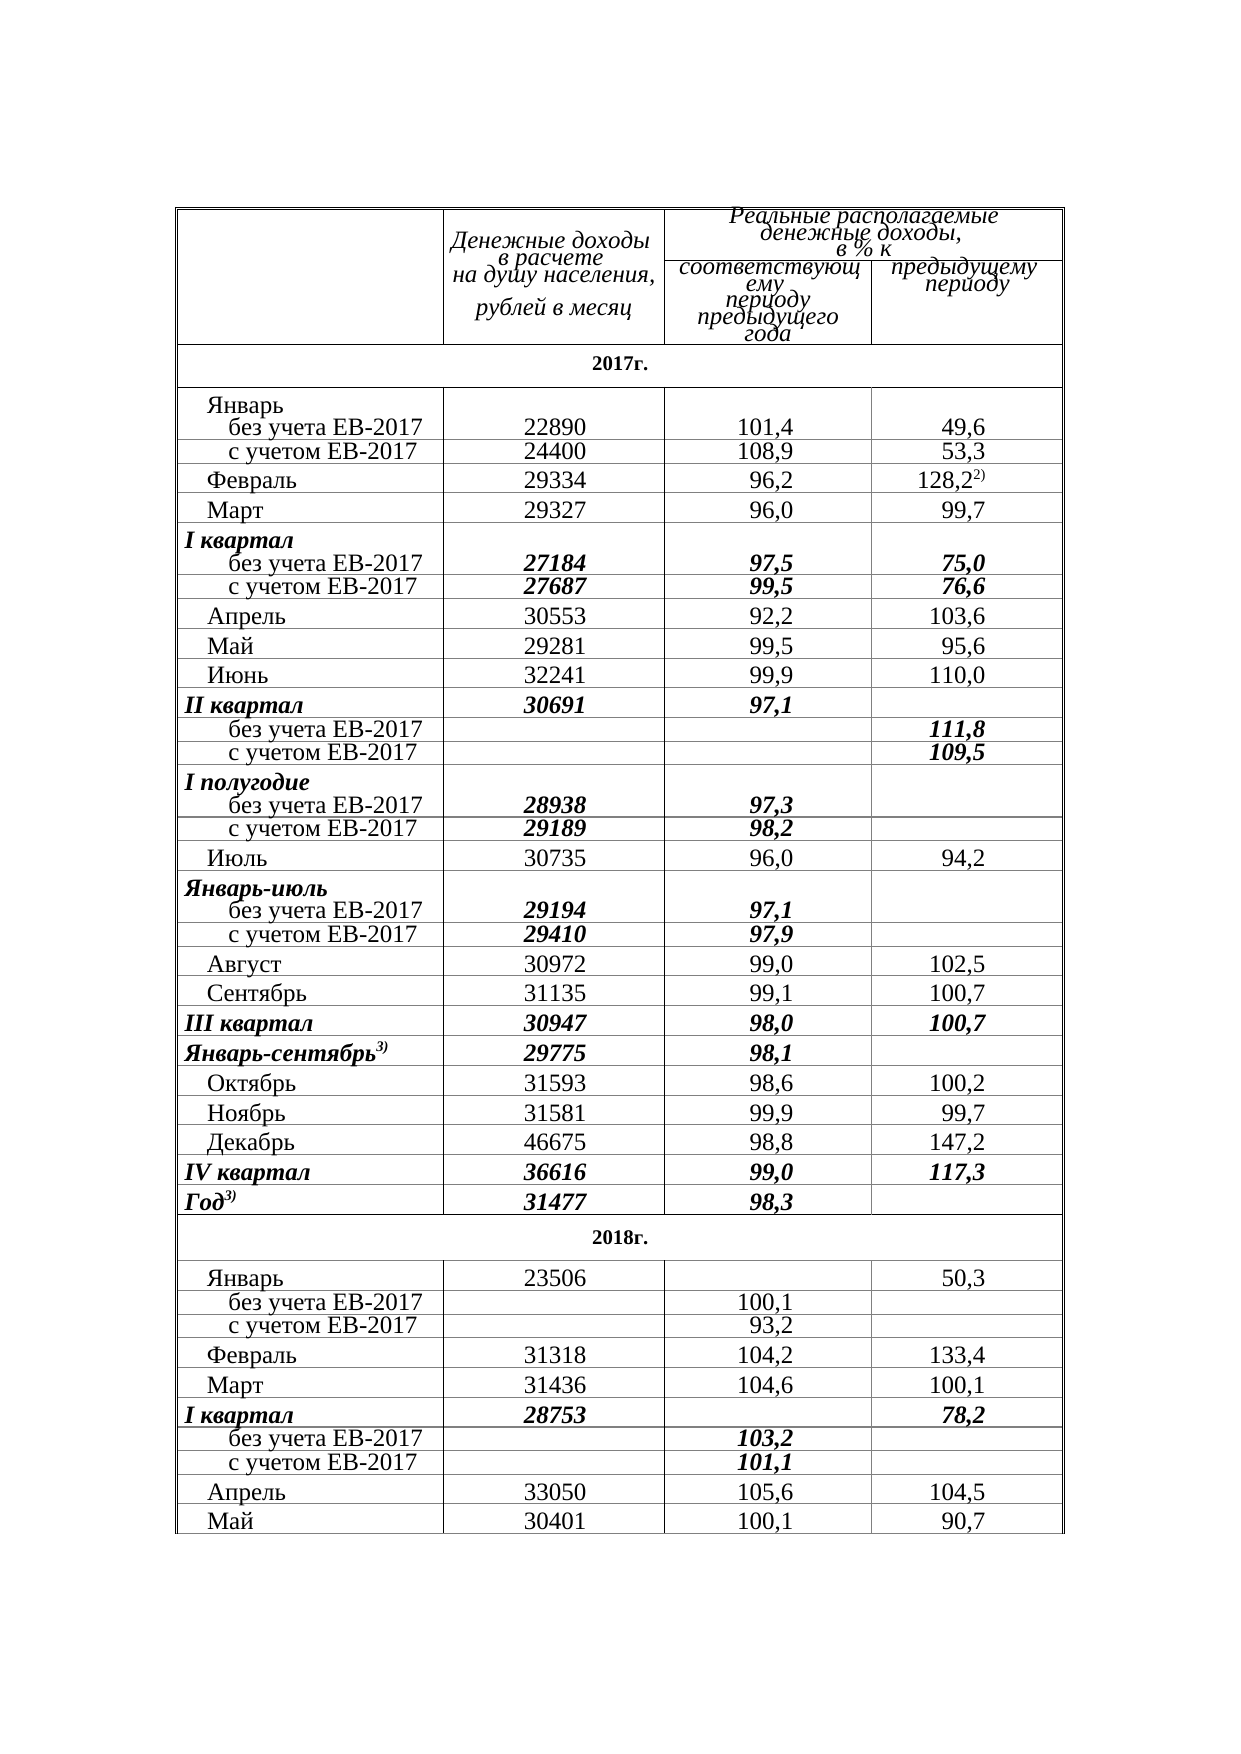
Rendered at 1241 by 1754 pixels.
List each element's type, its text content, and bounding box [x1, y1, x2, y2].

table_cell без учета ЕВ-2017 [178, 1428, 443, 1450]
table_cell 28753 [444, 1398, 664, 1426]
table_cell Год3) [178, 1185, 443, 1214]
table_cell с учетом ЕВ-2017 [178, 818, 443, 840]
table_cell без учета ЕВ-2017 [178, 794, 443, 816]
table_cell 98,6 [665, 1066, 871, 1094]
table_cell 99,1 [665, 976, 871, 1005]
table_cell 32241 [444, 659, 664, 687]
table_cell с учетом ЕВ-2017 [178, 440, 443, 462]
table_cell с учетом ЕВ-2017 [178, 1315, 443, 1337]
table_cell 147,2 [872, 1125, 1062, 1154]
table_cell без учета ЕВ-2017 [178, 900, 443, 922]
table_cell [665, 871, 871, 899]
table_cell 31318 [444, 1338, 664, 1367]
table_cell [665, 765, 871, 794]
table_cell Март [178, 493, 443, 522]
table_cell [872, 1291, 1062, 1313]
table_cell [872, 1428, 1062, 1450]
table_cell 100,1 [872, 1368, 1062, 1397]
table_cell 2017г. [178, 345, 1062, 387]
table_cell 75,0 [872, 552, 1062, 574]
table_cell 103,6 [872, 599, 1062, 628]
table_cell 36616 [444, 1155, 664, 1184]
table_cell Январь [178, 388, 443, 416]
table_cell 99,7 [872, 1096, 1062, 1124]
table_cell [444, 871, 664, 899]
table_cell Февраль [178, 1338, 443, 1367]
table_cell 108,9 [665, 440, 871, 462]
table_cell [872, 900, 1062, 922]
table_cell 23506 [444, 1261, 664, 1290]
table_cell 99,5 [665, 629, 871, 657]
table_cell I полугодие [178, 765, 443, 794]
table_cell [665, 1398, 871, 1426]
table_cell [444, 765, 664, 794]
table_cell 92,2 [665, 599, 871, 628]
table_cell Январь [178, 1261, 443, 1290]
table_cell 133,4 [872, 1338, 1062, 1367]
table_cell 97,1 [665, 688, 871, 717]
table_cell 53,3 [872, 440, 1062, 462]
table_cell 93,2 [665, 1315, 871, 1337]
table_cell 50,3 [872, 1261, 1062, 1290]
table_cell 97,3 [665, 794, 871, 816]
table_cell 30972 [444, 947, 664, 975]
table_cell [872, 794, 1062, 816]
table_cell 109,5 [872, 742, 1062, 764]
table_cell 99,7 [872, 493, 1062, 522]
table_cell 29281 [444, 629, 664, 657]
table_cell без учета ЕВ-2017 [178, 1291, 443, 1313]
table_cell 111,8 [872, 718, 1062, 741]
table_cell 97,1 [665, 900, 871, 922]
table_cell [665, 718, 871, 741]
table_cell I квартал [178, 523, 443, 552]
table_cell 33050 [444, 1475, 664, 1503]
table_cell [872, 818, 1062, 840]
table_cell Октябрь [178, 1066, 443, 1094]
table_cell Апрель [178, 599, 443, 628]
table_cell [444, 1451, 664, 1473]
table_cell 100,1 [665, 1291, 871, 1313]
table_cell [872, 765, 1062, 794]
table_cell 104,2 [665, 1338, 871, 1367]
table_cell [444, 1291, 664, 1313]
table_cell 29189 [444, 818, 664, 840]
table_cell 100,2 [872, 1066, 1062, 1094]
table_cell 96,0 [665, 493, 871, 522]
table_cell 31477 [444, 1185, 664, 1214]
table_cell 27184 [444, 552, 664, 574]
table_cell Май [178, 629, 443, 657]
table_cell [444, 742, 664, 764]
table_cell соответствующему периоду предыдущего года [665, 261, 871, 344]
table_cell I квартал [178, 1398, 443, 1426]
table_cell 29334 [444, 464, 664, 492]
table_cell Июнь [178, 659, 443, 687]
table_cell 101,4 [665, 416, 871, 439]
table_cell 78,2 [872, 1398, 1062, 1426]
table_cell Июль [178, 841, 443, 870]
table_cell [872, 1185, 1062, 1214]
table_cell 29327 [444, 493, 664, 522]
table_cell 31135 [444, 976, 664, 1005]
table_cell с учетом ЕВ-2017 [178, 742, 443, 764]
table_cell Сентябрь [178, 976, 443, 1005]
table_cell Декабрь [178, 1125, 443, 1154]
table_cell без учета ЕВ-2017 [178, 718, 443, 741]
table_cell 49,6 [872, 416, 1062, 439]
table_cell 76,6 [872, 575, 1062, 598]
table_cell 128,22) [872, 464, 1062, 492]
table_cell Март [178, 1368, 443, 1397]
table_cell [444, 523, 664, 552]
table_cell 101,1 [665, 1451, 871, 1473]
table_cell 103,2 [665, 1428, 871, 1450]
table_cell 30735 [444, 841, 664, 870]
table_cell 100,1 [665, 1504, 871, 1533]
table_header Реальные располагаемые денежные доходы, в % к [665, 210, 1062, 260]
table_cell 99,9 [665, 659, 871, 687]
table_cell Май [178, 1504, 443, 1533]
table_cell 100,7 [872, 1006, 1062, 1035]
table_cell 99,0 [665, 1155, 871, 1184]
table_cell 100,7 [872, 976, 1062, 1005]
table_cell 98,3 [665, 1185, 871, 1214]
table_cell 104,5 [872, 1475, 1062, 1503]
table_cell 98,8 [665, 1125, 871, 1154]
table_cell [872, 871, 1062, 899]
table_cell 22890 [444, 416, 664, 439]
table_cell [872, 388, 1062, 416]
table_cell без учета ЕВ-2017 [178, 416, 443, 439]
table_cell Август [178, 947, 443, 975]
table_cell [872, 1315, 1062, 1337]
table_header [178, 210, 443, 344]
table_cell 110,0 [872, 659, 1062, 687]
table_cell 46675 [444, 1125, 664, 1154]
table_cell 96,0 [665, 841, 871, 870]
table_cell [872, 1451, 1062, 1473]
table_cell Январь-сентябрь3) [178, 1036, 443, 1065]
table_cell 97,9 [665, 923, 871, 946]
table_cell предыдущему периоду [872, 261, 1062, 344]
table_cell 30691 [444, 688, 664, 717]
table_cell [665, 742, 871, 764]
table_cell [444, 388, 664, 416]
table_cell 30553 [444, 599, 664, 628]
table_cell 30401 [444, 1504, 664, 1533]
table_cell 29775 [444, 1036, 664, 1065]
table_cell 98,2 [665, 818, 871, 840]
table_cell 28938 [444, 794, 664, 816]
table_cell [444, 1315, 664, 1337]
table_cell II квартал [178, 688, 443, 717]
table_cell [665, 523, 871, 552]
table_cell Январь-июль [178, 871, 443, 899]
table_cell 31593 [444, 1066, 664, 1094]
table_cell Ноябрь [178, 1096, 443, 1124]
table_header Денежные доходы в расчете на душу населения, рублей в месяц [444, 210, 664, 344]
table_cell 90,7 [872, 1504, 1062, 1533]
table_cell без учета ЕВ-2017 [178, 552, 443, 574]
table_cell 29194 [444, 900, 664, 922]
table_cell с учетом ЕВ-2017 [178, 1451, 443, 1473]
table_cell Февраль [178, 464, 443, 492]
table_cell 97,5 [665, 552, 871, 574]
table_cell 96,2 [665, 464, 871, 492]
table_cell [872, 523, 1062, 552]
table_cell [444, 1428, 664, 1450]
table_cell 31581 [444, 1096, 664, 1124]
table_cell 24400 [444, 440, 664, 462]
table_cell 95,6 [872, 629, 1062, 657]
table_cell 105,6 [665, 1475, 871, 1503]
table_cell 31436 [444, 1368, 664, 1397]
table_cell [872, 1036, 1062, 1065]
table_cell 30947 [444, 1006, 664, 1035]
table_cell 99,0 [665, 947, 871, 975]
table_cell 102,5 [872, 947, 1062, 975]
table_cell Апрель [178, 1475, 443, 1503]
table_cell с учетом ЕВ-2017 [178, 575, 443, 598]
table_cell [872, 688, 1062, 717]
table_cell 94,2 [872, 841, 1062, 870]
table_cell 29410 [444, 923, 664, 946]
table_cell [872, 923, 1062, 946]
table_cell 104,6 [665, 1368, 871, 1397]
table_cell [444, 718, 664, 741]
table_cell 27687 [444, 575, 664, 598]
table_cell [665, 388, 871, 416]
table_cell 98,0 [665, 1006, 871, 1035]
table_cell 99,9 [665, 1096, 871, 1124]
table_cell 98,1 [665, 1036, 871, 1065]
table_cell 99,5 [665, 575, 871, 598]
table_cell III квартал [178, 1006, 443, 1035]
table_cell с учетом ЕВ-2017 [178, 923, 443, 946]
table_cell 2018г. [178, 1215, 1062, 1260]
table_cell [665, 1261, 871, 1290]
table_cell 117,3 [872, 1155, 1062, 1184]
table_cell IV квартал [178, 1155, 443, 1184]
